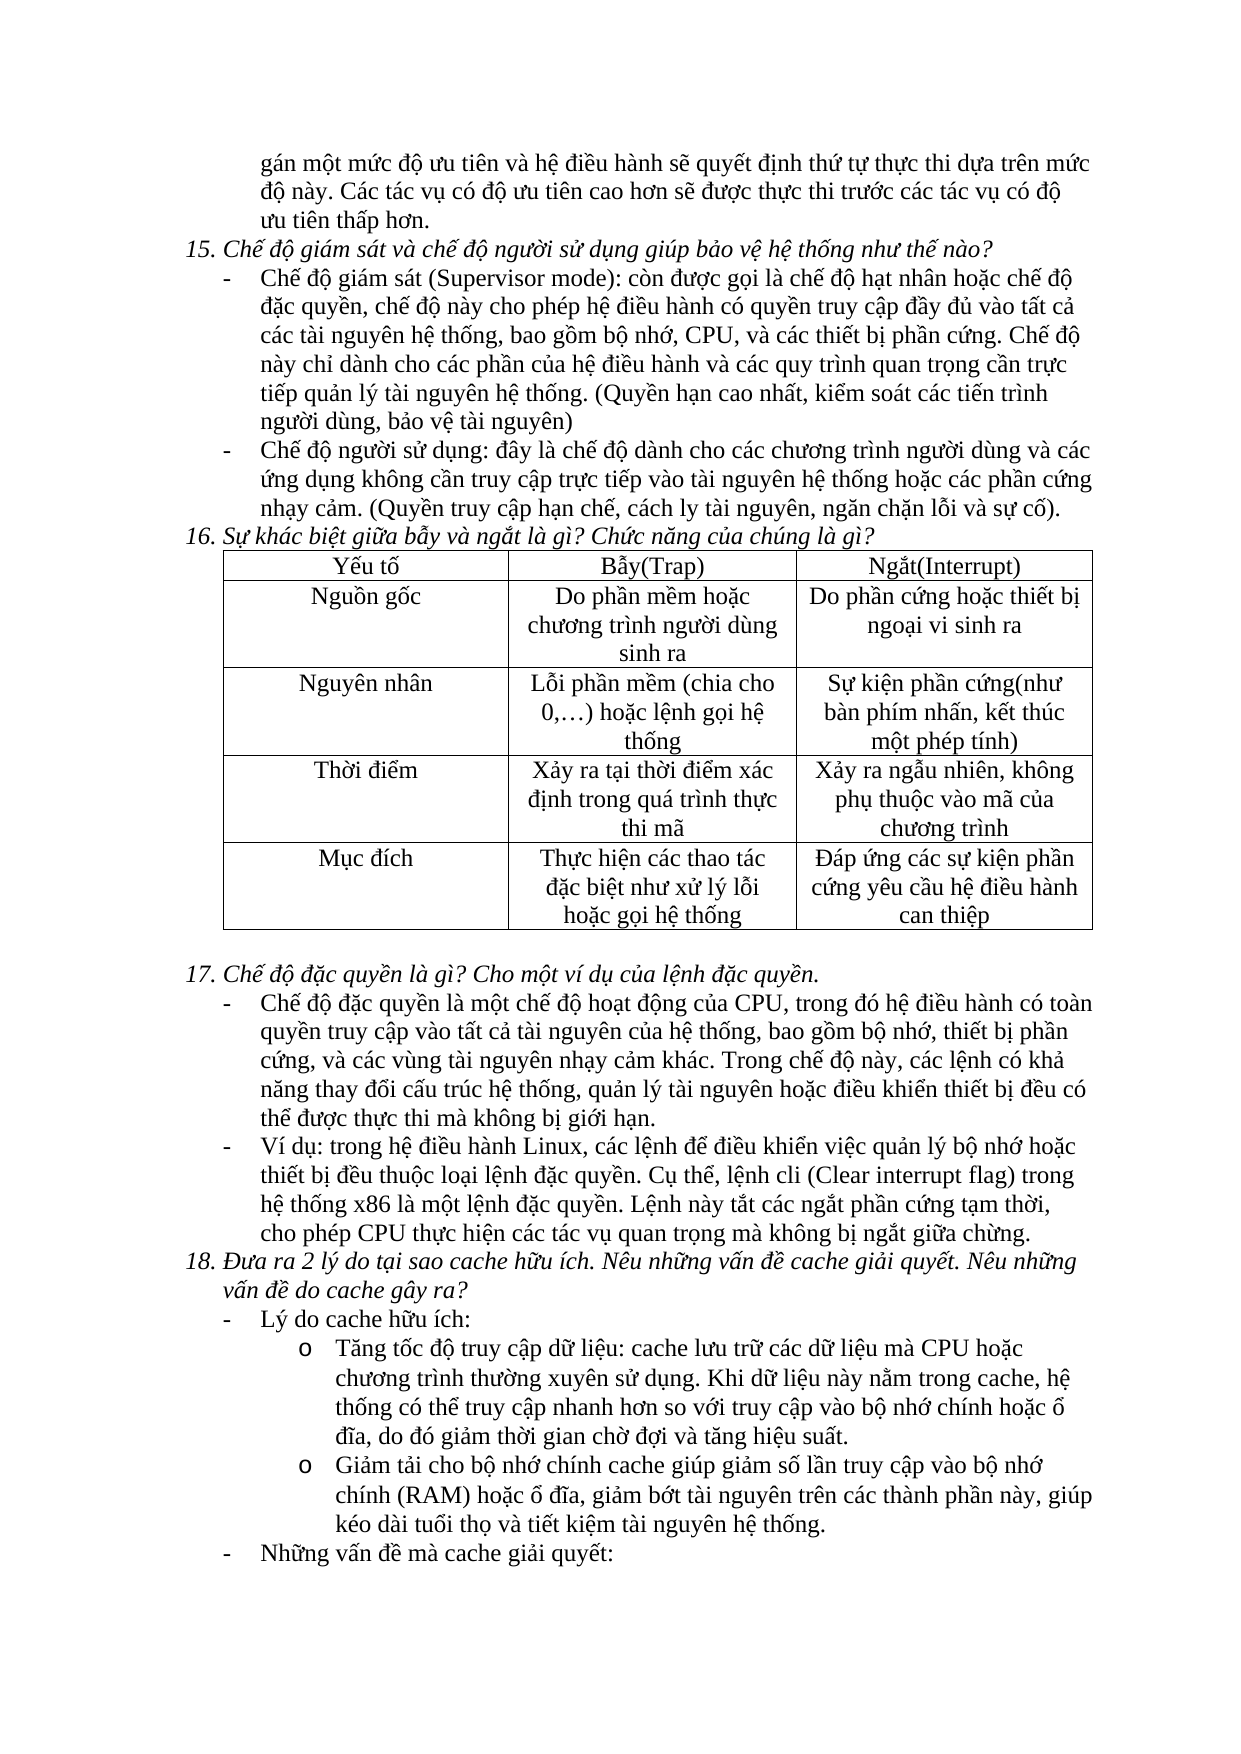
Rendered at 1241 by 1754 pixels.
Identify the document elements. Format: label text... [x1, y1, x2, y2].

table_cell Lỗi phần mềm (chia cho 0,…) hoặc lệnh gọi hệ thống [509, 668, 796, 754]
table_cell Thời điểm [224, 756, 508, 842]
table_cell Đáp ứng các sự kiện phần cứng yêu cầu hệ điều hành can thiệp [797, 843, 1092, 929]
list Sự khác biệt giữa bẫy và ngắt là gì? Chức năng của chúng là gì? [185, 521, 1093, 550]
table_cell Nguyên nhân [224, 668, 508, 754]
table_header Bẫy(Trap) [509, 551, 796, 580]
list Chế độ giám sát và chế độ người sử dụng giúp bảo vệ hệ thống như thế nào? [185, 234, 1093, 263]
table_cell Nguồn gốc [224, 581, 508, 667]
list Chế độ người sử dụng: đây là chế độ dành cho các chương trình người dùng và các ứng dụng không cần truy cập trực tiếp vào tài nguyên hệ thống hoặc các phần cứng nhạy cảm. (Quyền truy cập hạn chế, cách ly tài nguyên, ngăn chặn lỗi và sự cố). [223, 435, 1093, 521]
list Chế độ đặc quyền là một chế độ hoạt động của CPU, trong đó hệ điều hành có toàn quyền truy cập vào tất cả tài nguyên của hệ thống, bao gồm bộ nhớ, thiết bị phần cứng, và các vùng tài nguyên nhạy cảm khác. Trong chế độ này, các lệnh có khả năng thay đổi cấu trúc hệ thống, quản lý tài nguyên hoặc điều khiển thiết bị đều có thể được thực thi mà không bị giới hạn. [223, 988, 1093, 1131]
table_cell Do phần mềm hoặc chương trình người dùng sinh ra [509, 581, 796, 667]
table_cell Do phần cứng hoặc thiết bị ngoại vi sinh ra [797, 581, 1092, 667]
list Ví dụ: trong hệ điều hành Linux, các lệnh để điều khiển việc quản lý bộ nhớ hoặc thiết bị đều thuộc loại lệnh đặc quyền. Cụ thể, lệnh cli (Clear interrupt flag) trong hệ thống x86 là một lệnh đặc quyền. Lệnh này tắt các ngắt phần cứng tạm thời, cho phép CPU thực hiện các tác vụ quan trọng mà không bị ngắt giữa chừng. [223, 1131, 1093, 1246]
list Tăng tốc độ truy cập dữ liệu: cache lưu trữ các dữ liệu mà CPU hoặc chương trình thường xuyên sử dụng. Khi dữ liệu này nằm trong cache, hệ thống có thể truy cập nhanh hơn so với truy cập vào bộ nhớ chính hoặc ổ đĩa, do đó giảm thời gian chờ đợi và tăng hiệu suất. [298, 1333, 1093, 1450]
list Lý do cache hữu ích: [223, 1304, 1093, 1333]
list Chế độ giám sát (Supervisor mode): còn được gọi là chế độ hạt nhân hoặc chế độ đặc quyền, chế độ này cho phép hệ điều hành có quyền truy cập đầy đủ vào tất cả các tài nguyên hệ thống, bao gồm bộ nhớ, CPU, và các thiết bị phần cứng. Chế độ này chỉ dành cho các phần của hệ điều hành và các quy trình quan trọng cần trực tiếp quản lý tài nguyên hệ thống. (Quyền hạn cao nhất, kiểm soát các tiến trình người dùng, bảo vệ tài nguyên) [223, 263, 1093, 435]
table_header Ngắt(Interrupt) [797, 551, 1092, 580]
list Đưa ra 2 lý do tại sao cache hữu ích. Nêu những vấn đề cache giải quyết. Nêu những vấn đề do cache gây ra? [185, 1246, 1093, 1304]
table_cell Sự kiện phần cứng(như bàn phím nhấn, kết thúc một phép tính) [797, 668, 1092, 754]
table_cell Xảy ra ngẫu nhiên, không phụ thuộc vào mã của chương trình [797, 756, 1092, 842]
list Chế độ đặc quyền là gì? Cho một ví dụ của lệnh đặc quyền. [185, 959, 1093, 988]
table_cell Xảy ra tại thời điểm xác định trong quá trình thực thi mã [509, 756, 796, 842]
list Giảm tải cho bộ nhớ chính cache giúp giảm số lần truy cập vào bộ nhớ chính (RAM) hoặc ổ đĩa, giảm bớt tài nguyên trên các thành phần này, giúp kéo dài tuổi thọ và tiết kiệm tài nguyên hệ thống. [298, 1450, 1093, 1538]
table_cell Thực hiện các thao tác đặc biệt như xử lý lỗi hoặc gọi hệ thống [509, 843, 796, 929]
table_cell Mục đích [224, 843, 508, 929]
table_header Yếu tố [224, 551, 508, 580]
list Những vấn đề mà cache giải quyết: [223, 1538, 1093, 1567]
